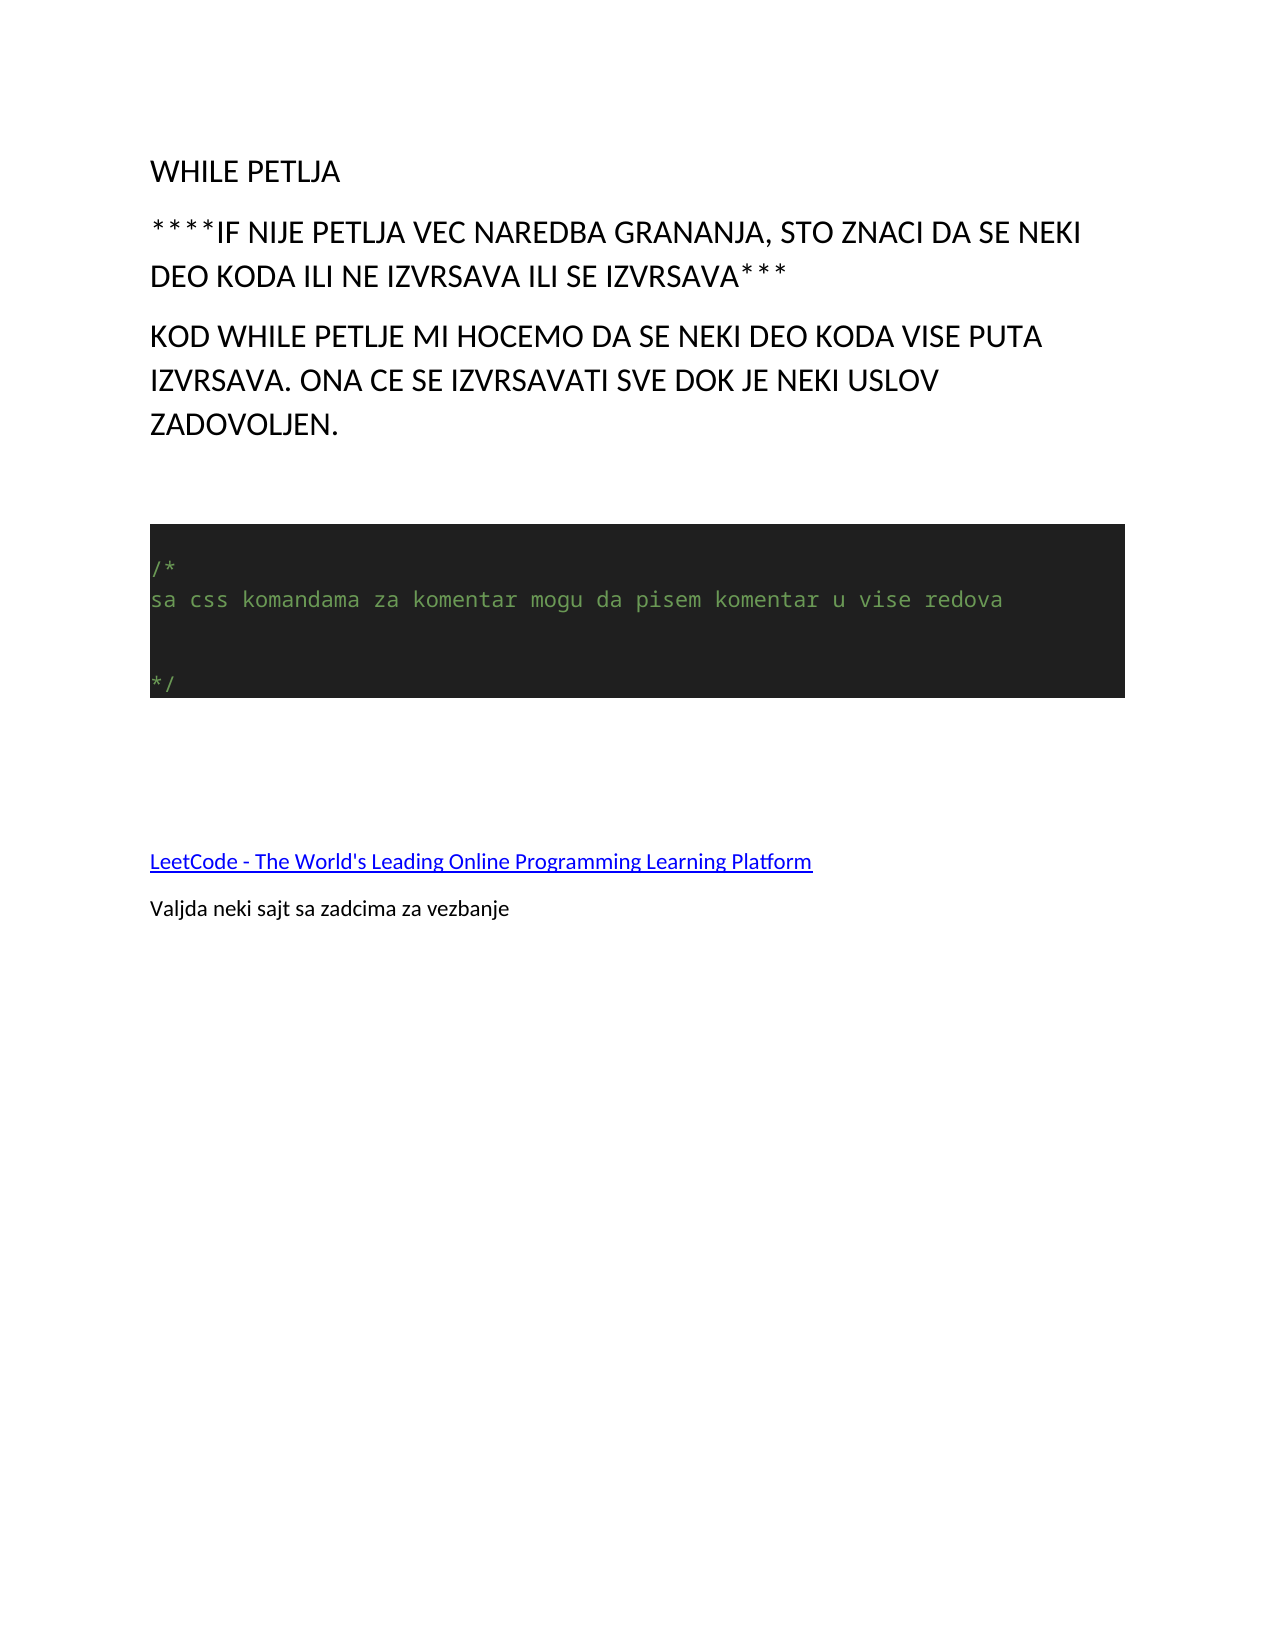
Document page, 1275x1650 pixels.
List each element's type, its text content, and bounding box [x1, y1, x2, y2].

text sa css komandama za komentar mogu da pisem komentar u vise redova [150, 584, 1125, 614]
text LeetCode - The World's Leading Online Programming Learning Platform [150, 847, 1125, 875]
text WHILE PETLJA [150, 150, 1125, 191]
text */ [150, 668, 1125, 698]
text KOD WHILE PETLJE MI HOCEMO DA SE NEKI DEO KODA VISE PUTA IZVRSAVA. ONA CE SE IZVRSAVATI SVE DOK JE NEKI USLOV ZADOVOLJEN. [150, 315, 1125, 444]
text ****IF NIJE PETLJA VEC NAREDBA GRANANJA, STO ZNACI DA SE NEKI DEO KODA ILI NE IZVRSAVA ILI SE IZVRSAVA*** [150, 211, 1125, 295]
text /* [150, 554, 1125, 584]
text Valjda neki sajt sa zadcima za vezbanje [150, 894, 1125, 922]
